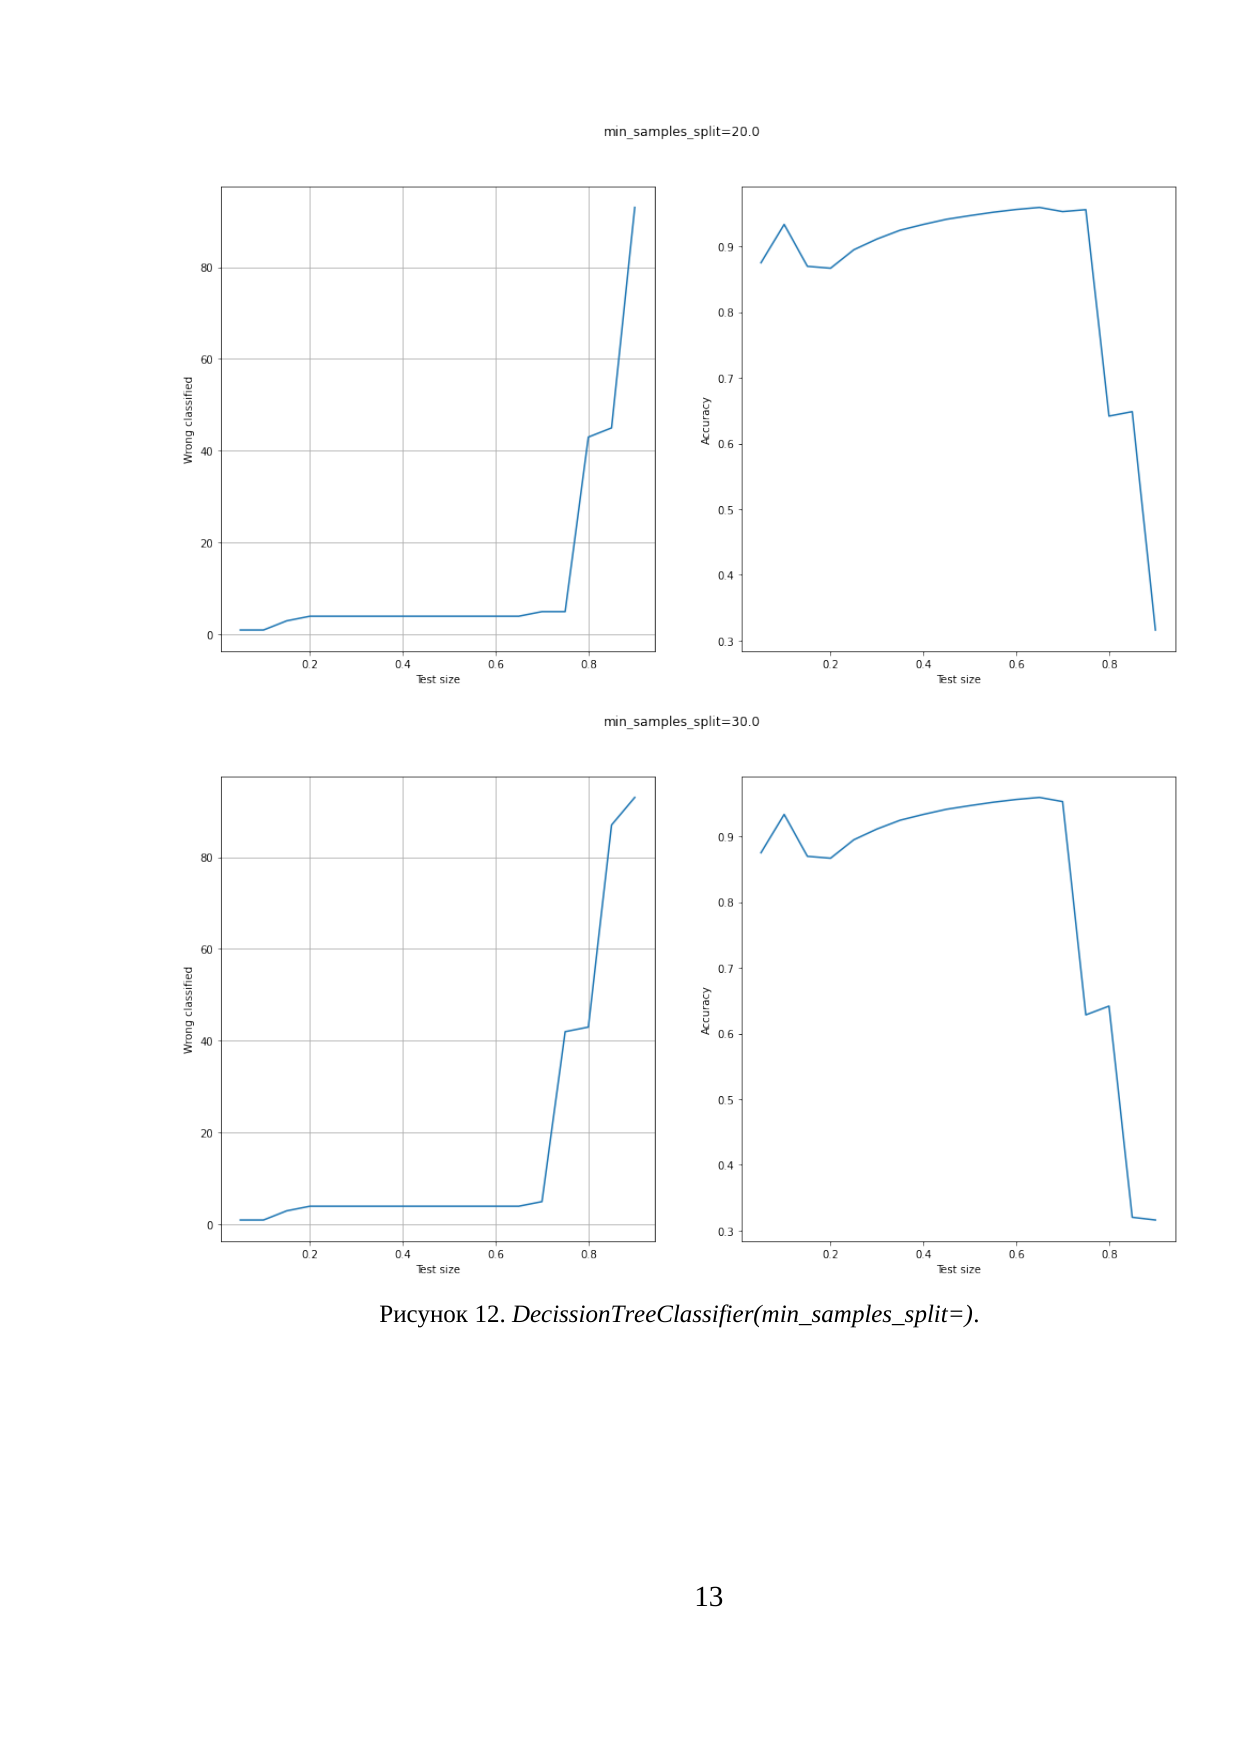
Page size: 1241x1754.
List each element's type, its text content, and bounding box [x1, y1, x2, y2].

picture [177, 118, 1182, 692]
text Рисунок 12. DecissionTreeClassifier(min_samples_split=). [177, 1299, 1181, 1327]
picture [177, 708, 1182, 1282]
